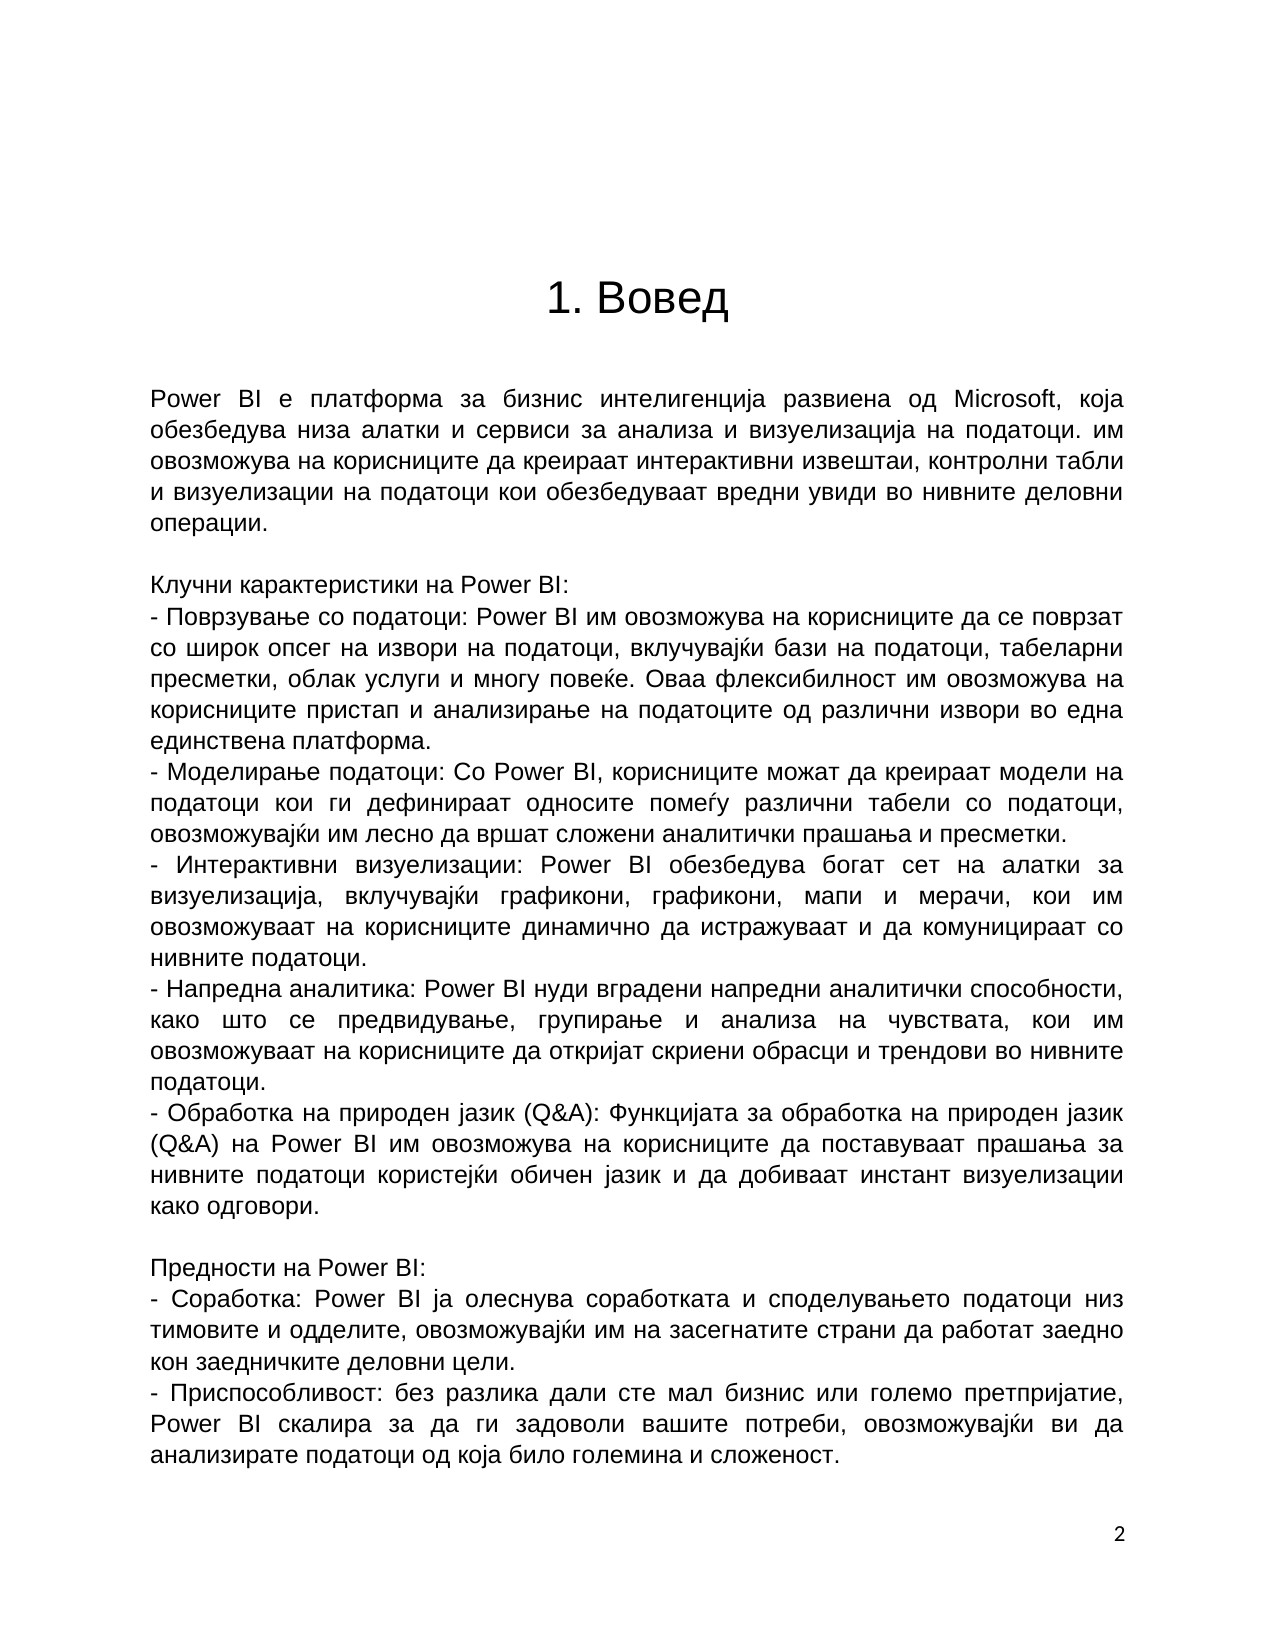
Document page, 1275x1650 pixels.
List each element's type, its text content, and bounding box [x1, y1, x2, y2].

text Клучни карактеристики на Power BI: [150, 570, 1125, 599]
text - Моделирање податоци: Со Power BI, корисниците можат да креираат модели на податоци кои ги дефинираат односите помеѓу различни табели со податоци, овозможувајќи им лесно да вршат сложени аналитички прашања и пресметки. [150, 757, 1125, 847]
text - Приспособливост: без разлика дали сте мал бизнис или големо претпријатие, Power BI скалира за да ги задоволи вашите потреби, овозможувајќи ви да анализирате податоци од која било големина и сложеност. [150, 1377, 1125, 1468]
text - Напредна аналитика: Power BI нуди вградени напредни аналитички способности, како што се предвидување, групирање и анализа на чувствата, кои им овозможуваат на корисниците да откријат скриени обрасци и трендови во нивните податоци. [150, 974, 1125, 1096]
text Power BI е платформа за бизнис интелигенција развиена од Microsoft, која обезбедува низа алатки и сервиси за анализа и визуелизација на податоци. им овозможува на корисниците да креираат интерактивни извештаи, контролни табли и визуелизации на податоци кои обезбедуваат вредни увиди во нивните деловни операции. [150, 384, 1125, 537]
text Предности на Power BI: [150, 1253, 1125, 1282]
text - Соработка: Power BI ја олеснува соработката и споделувањето податоци низ тимовите и одделите, овозможувајќи им на засегнатите страни да работат заедно кон заедничките деловни цели. [150, 1284, 1125, 1375]
subtitle 1. Вовед [150, 270, 1125, 323]
text - Интерактивни визуелизации: Power BI обезбедува богат сет на алатки за визуелизација, вклучувајќи графикони, графикони, мапи и мерачи, кои им овозможуваат на корисниците динамично да истражуваат и да комуницираат со нивните податоци. [150, 850, 1125, 972]
text - Обработка на природен јазик (Q&A): Функцијата за обработка на природен јазик (Q&A) на Power BI им овозможува на корисниците да поставуваат прашања за нивните податоци користејќи обичен јазик и да добиваат инстант визуелизации како одговори. [150, 1098, 1125, 1220]
text - Поврзување со податоци: Power BI им овозможува на корисниците да се поврзат со широк опсег на извори на податоци, вклучувајќи бази на податоци, табеларни пресметки, облак услуги и многу повеќе. Оваа флексибилност им овозможува на корисниците пристап и анализирање на податоците од различни извори во една единствена платформа. [150, 601, 1125, 754]
